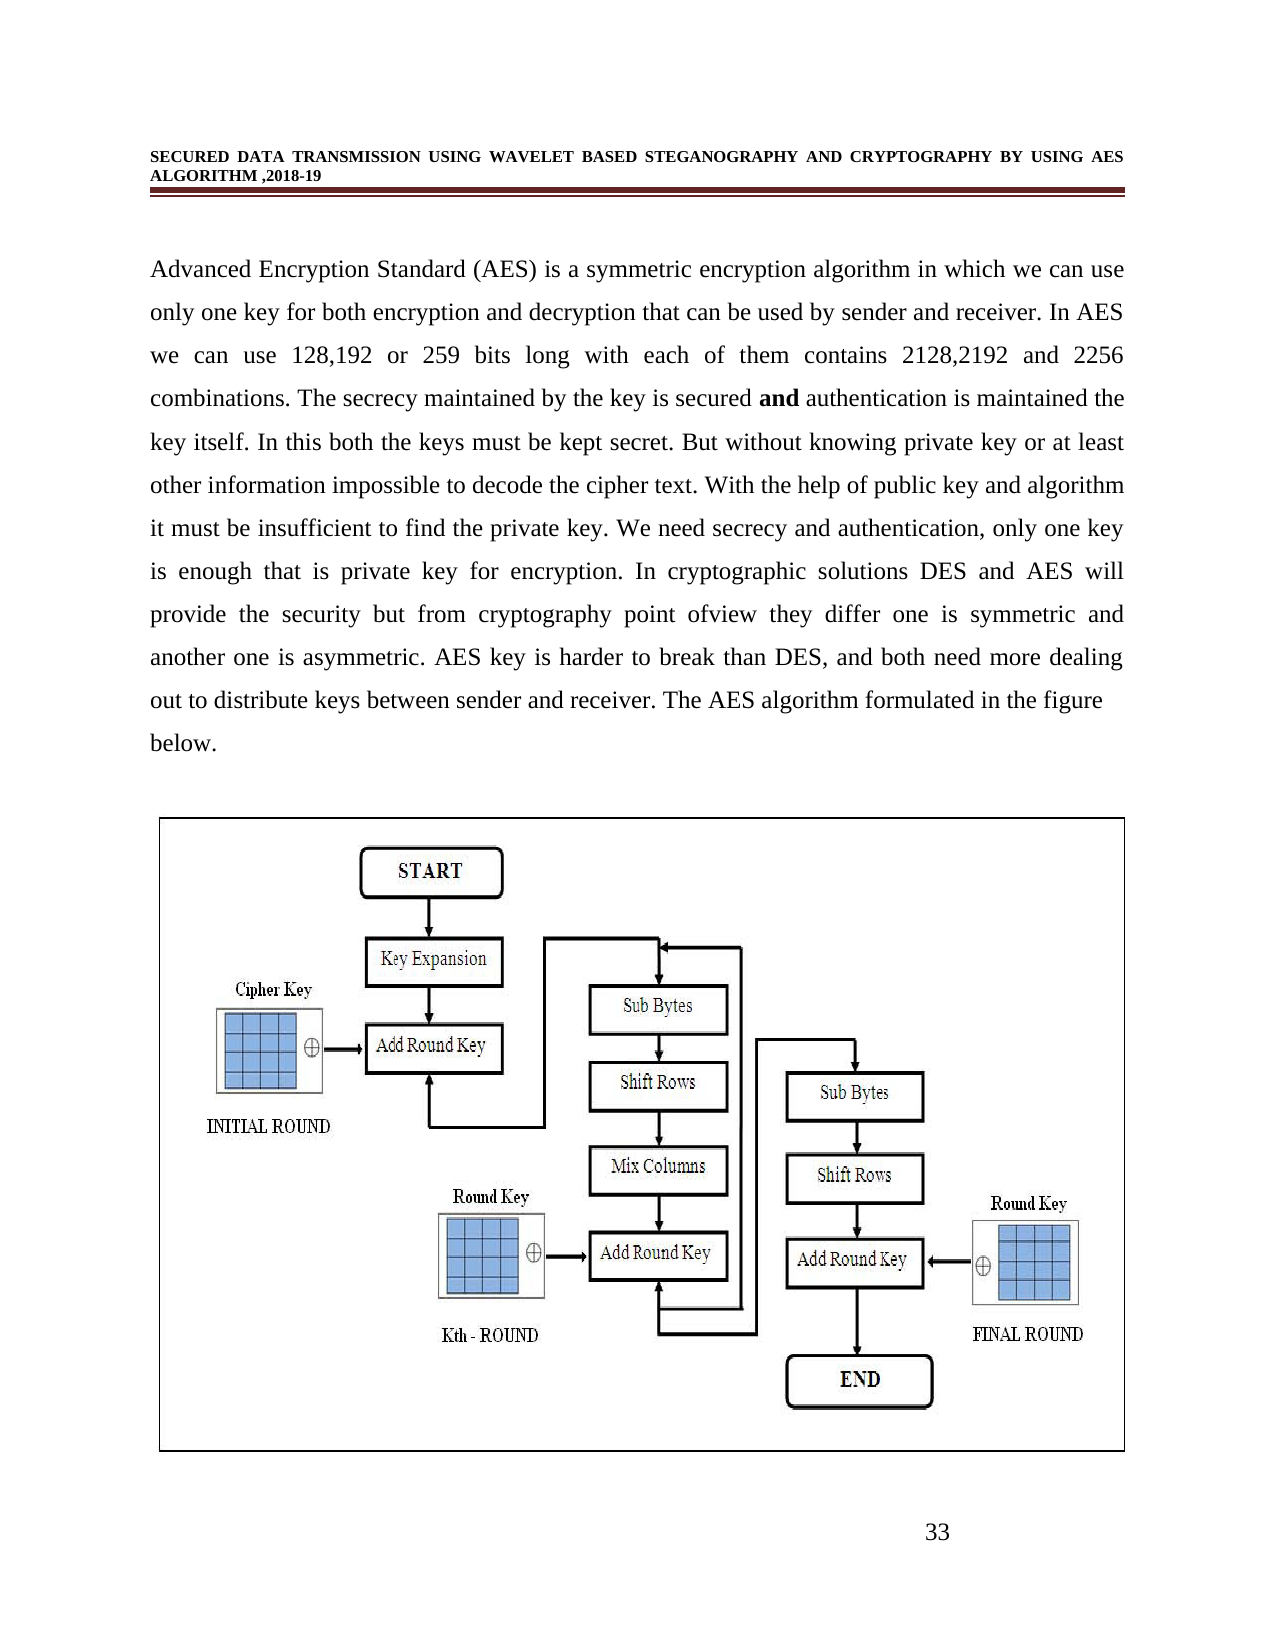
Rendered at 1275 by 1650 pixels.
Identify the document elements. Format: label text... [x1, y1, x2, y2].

text Advanced Encryption Standard (AES) is a symmetric encryption algorithm in which we can use only one key for both encryption and decryption that can be used by sender and receiver. In AES we can use 128,192 or 259 bits long with each of them contains 2128,2192 and 2256 combinations. The secrecy maintained by the key is secured and authentication is maintained the key itself. In this both the keys must be kept secret. But without knowing private key or at least other information impossible to decode the cipher text. With the help of public key and algorithm it must be insufficient to find the private key. We need secrecy and authentication, only one key is enough that is private key for encryption. In cryptographic solutions DES and AES will provide the security but from cryptography point ofview they differ one is symmetric and another one is asymmetric. AES key is harder to break than DES, and both need more dealing out to distribute keys between sender and receiver. The AES algorithm formulated in the figure [150, 254, 1125, 714]
text below. [150, 728, 1125, 757]
